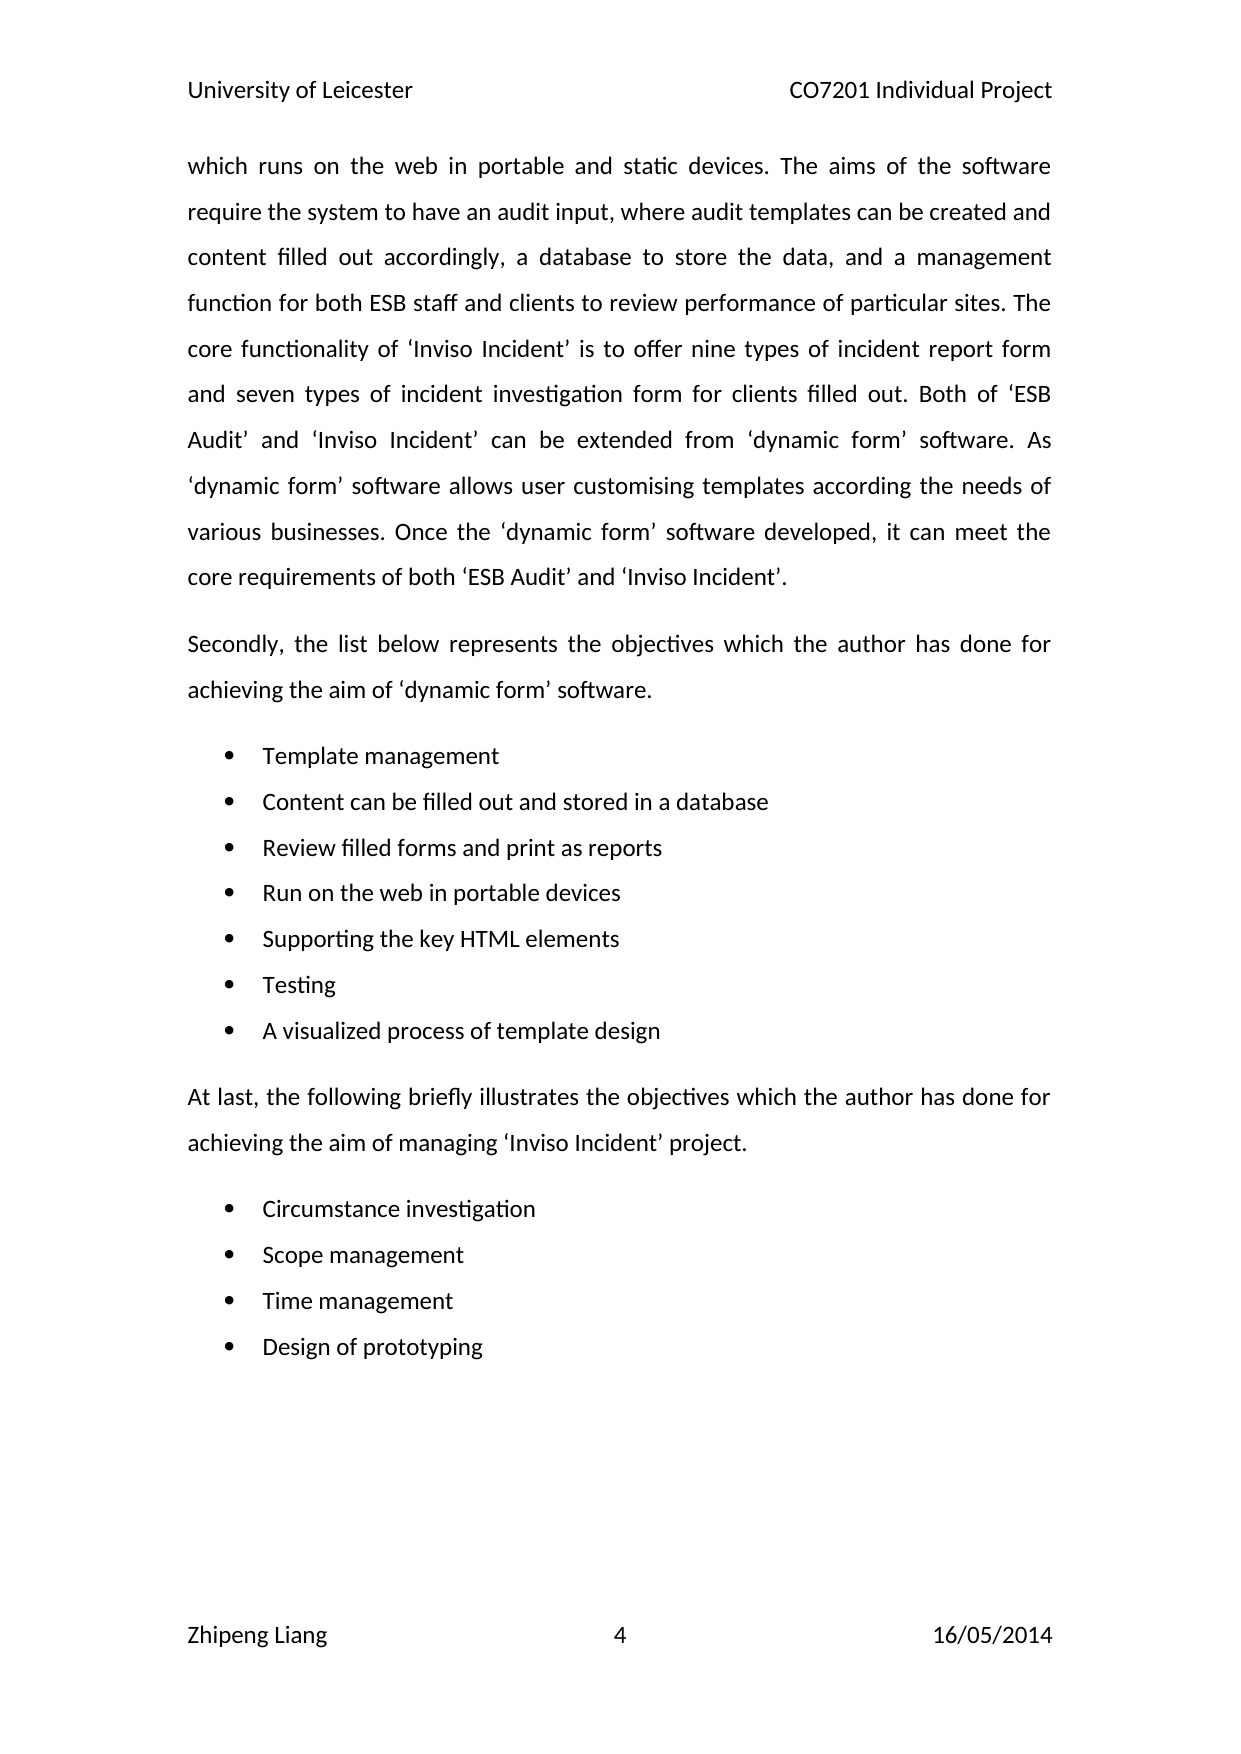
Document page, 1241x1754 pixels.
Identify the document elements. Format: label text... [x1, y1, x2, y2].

list Circumstance investigation [225, 1194, 1053, 1224]
list Content can be filled out and stored in a database [225, 786, 1053, 817]
list Template management [225, 740, 1053, 771]
list Run on the web in portable devices [225, 878, 1053, 908]
list Testing [225, 969, 1053, 999]
list Supporting the key HTML elements [225, 923, 1053, 954]
list Review filled forms and print as reports [225, 832, 1053, 862]
list Design of prototyping [225, 1331, 1053, 1361]
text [187, 150, 1053, 592]
text At last, the following briefly illustrates the objectives which the author has done for achieving the aim of managing ‘Inviso Incident’ project. [187, 1081, 1053, 1158]
list A visualized process of template design [225, 1015, 1053, 1045]
list Scope management [225, 1239, 1053, 1270]
list Time management [225, 1285, 1053, 1316]
text Secondly, the list below represents the objectives which the author has done for achieving the aim of ‘dynamic form’ software. [187, 628, 1053, 704]
